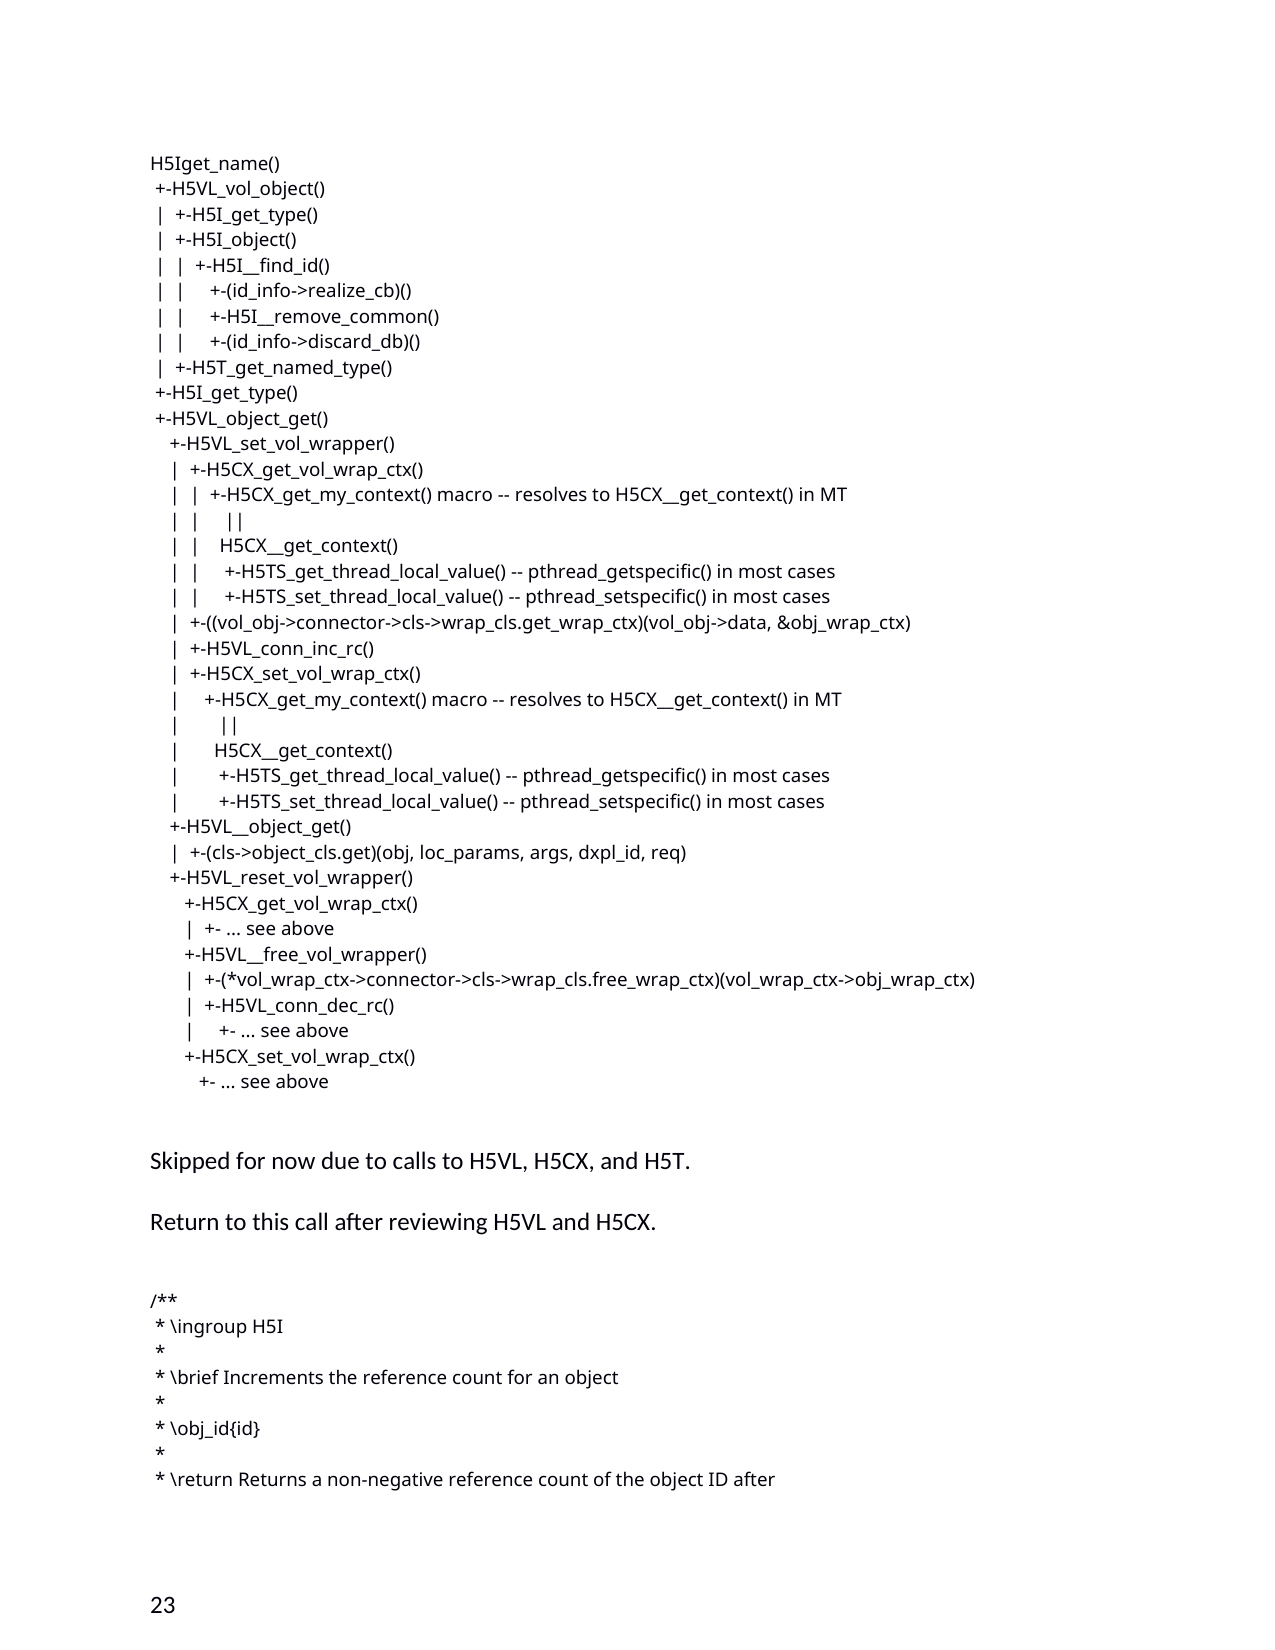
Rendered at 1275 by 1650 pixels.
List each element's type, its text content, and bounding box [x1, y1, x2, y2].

text | | +-H5TS_set_thread_local_value() -- pthread_setspecific() in most cases [150, 584, 1125, 609]
text | +-H5I_object() [150, 227, 1125, 252]
text | +-H5CX_set_vol_wrap_ctx() [150, 660, 1125, 686]
text Skipped for now due to calls to H5VL, H5CX, and H5T. [150, 1145, 1125, 1176]
text | +-H5I_get_type() [150, 201, 1125, 227]
text | | +-H5TS_get_thread_local_value() -- pthread_getspecific() in most cases [150, 558, 1125, 584]
text Return to this call after reviewing H5VL and H5CX. [150, 1206, 1125, 1237]
text | +-H5TS_set_thread_local_value() -- pthread_setspecific() in most cases [150, 788, 1125, 813]
text | | || [150, 507, 1125, 533]
text +-H5CX_get_vol_wrap_ctx() [150, 890, 1125, 916]
text | +-H5VL_conn_dec_rc() [150, 992, 1125, 1018]
text | | +-H5I__remove_common() [150, 303, 1125, 329]
text | | H5CX__get_context() [150, 533, 1125, 558]
text | | +-H5CX_get_my_context() macro -- resolves to H5CX__get_context() in MT [150, 482, 1125, 507]
text +-H5VL__object_get() [150, 813, 1125, 839]
text | || [150, 711, 1125, 737]
text +-H5CX_set_vol_wrap_ctx() [150, 1043, 1125, 1069]
text | +-H5TS_get_thread_local_value() -- pthread_getspecific() in most cases [150, 762, 1125, 788]
text +-H5VL__free_vol_wrapper() [150, 941, 1125, 967]
text | H5CX__get_context() [150, 737, 1125, 762]
text | +-H5VL_conn_inc_rc() [150, 635, 1125, 660]
text /** [150, 1288, 1125, 1313]
text | +- ... see above [150, 916, 1125, 941]
text | +-H5T_get_named_type() [150, 354, 1125, 380]
text +-H5VL_object_get() [150, 405, 1125, 431]
text +- ... see above [150, 1069, 1125, 1094]
text * \ingroup H5I [150, 1313, 1125, 1339]
text +-H5I_get_type() [150, 380, 1125, 405]
text | +-(cls->object_cls.get)(obj, loc_params, args, dxpl_id, req) [150, 839, 1125, 864]
text * [150, 1339, 1125, 1364]
text +-H5VL_set_vol_wrapper() [150, 431, 1125, 456]
text | +-((vol_obj->connector->cls->wrap_cls.get_wrap_ctx)(vol_obj->data, &obj_wrap_ctx) [150, 609, 1125, 635]
text * [150, 1390, 1125, 1416]
text H5Iget_name() [150, 150, 1125, 176]
text +-H5VL_reset_vol_wrapper() [150, 864, 1125, 890]
text | +-H5CX_get_my_context() macro -- resolves to H5CX__get_context() in MT [150, 686, 1125, 711]
text * \brief Increments the reference count for an object [150, 1364, 1125, 1390]
text | +- ... see above [150, 1018, 1125, 1043]
text * \obj_id{id} [150, 1416, 1125, 1441]
text +-H5VL_vol_object() [150, 176, 1125, 201]
text | | +-(id_info->realize_cb)() [150, 278, 1125, 303]
text | +-(*vol_wrap_ctx->connector->cls->wrap_cls.free_wrap_ctx)(vol_wrap_ctx->obj_wrap_ctx) [150, 967, 1125, 992]
text | | +-H5I__find_id() [150, 252, 1125, 278]
text | | +-(id_info->discard_db)() [150, 329, 1125, 354]
text * [150, 1441, 1125, 1467]
text * \return Returns a non-negative reference count of the object ID after [150, 1467, 1125, 1492]
text | +-H5CX_get_vol_wrap_ctx() [150, 456, 1125, 482]
